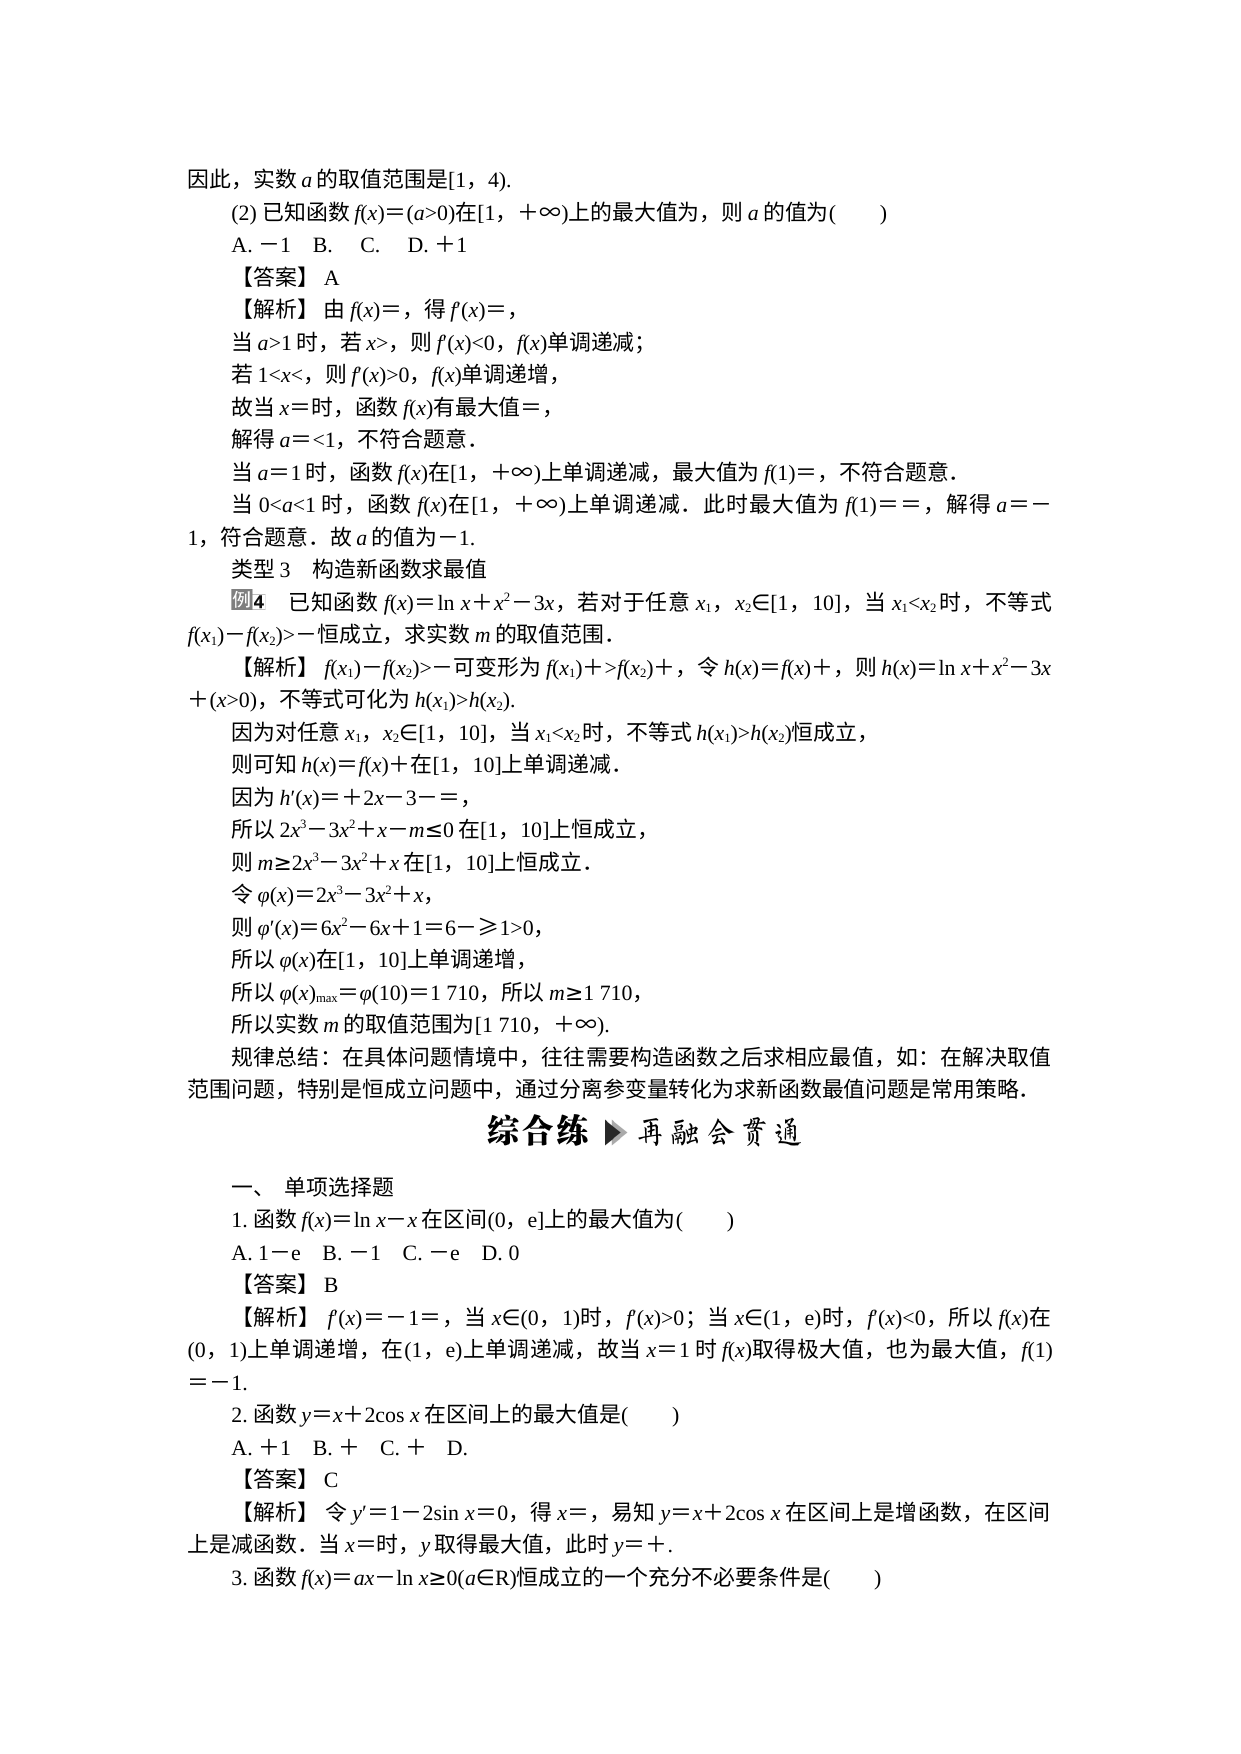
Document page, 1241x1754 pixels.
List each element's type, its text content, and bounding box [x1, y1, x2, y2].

text 所以2x3－3x2＋x－m≤0在[1，10]上恒成立， [187, 812, 1053, 844]
text 所以实数m的取值范围为[1 710，＋∞). [187, 1007, 1053, 1039]
text 【解析】 令y′＝1－2sin x＝0，得x＝，易知y＝x＋2cos x在区间上是增函数，在区间上是减函数．当x＝时，y取得最大值，此时y＝＋. [187, 1494, 1053, 1559]
text 类型3 构造新函数求最值 [187, 552, 1053, 584]
picture [483, 1104, 801, 1156]
text 因为对任意x1，x2∈[1，10]，当x1<x2时，不等式h(x1)>h(x2)恒成立， [187, 714, 1053, 747]
text 【解析】 f′(x)＝－1＝，当x∈(0，1)时，f′(x)>0；当x∈(1，e)时，f′(x)<0，所以f(x)在(0，1)上单调递增，在(1，e)上单调递减，故当x＝1时f(x)取得极大值，也为最大值，f(1)＝－1. [187, 1299, 1053, 1397]
text 【答案】 C [187, 1462, 1053, 1494]
text 2. 函数y＝x＋2cos x在区间上的最大值是( ) [187, 1397, 1053, 1429]
text 当a>1时，若x>，则f′(x)<0，f(x)单调递减； [187, 324, 1053, 357]
text 令φ(x)＝2x3－3x2＋x， [187, 877, 1053, 909]
text 当a＝1时，函数f(x)在[1，＋∞)上单调递减，最大值为f(1)＝，不符合题意． [187, 454, 1053, 487]
text 所以φ(x)在[1，10]上单调递增， [187, 942, 1053, 974]
text A. ＋1 B. ＋ C. ＋ D. [187, 1429, 1053, 1462]
text (2) 已知函数f(x)＝(a>0)在[1，＋∞)上的最大值为，则a的值为( ) [187, 194, 1053, 227]
text 【答案】 A [187, 259, 1053, 292]
text 3. 函数f(x)＝ax－ln x≥0(a∈R)恒成立的一个充分不必要条件是( ) [187, 1559, 1053, 1592]
text 【解析】 由f(x)＝，得f′(x)＝， [187, 292, 1053, 324]
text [187, 162, 1053, 194]
text A. 1－e B. －1 C. －e D. 0 [187, 1234, 1053, 1267]
text 【解析】 f(x1)－f(x2)>－可变形为f(x1)＋>f(x2)＋，令h(x)＝f(x)＋，则h(x)＝ln x＋x2－3x＋(x>0)，不等式可化为h(x1)>h(x2). [187, 649, 1053, 714]
text 则可知h(x)＝f(x)＋在[1，10]上单调递减． [187, 747, 1053, 779]
text 解得a＝<1，不符合题意． [187, 422, 1053, 454]
text 【答案】 B [187, 1267, 1053, 1299]
text 则m≥2x3－3x2＋x在[1，10]上恒成立． [187, 844, 1053, 877]
text A. －1 B. C. D. ＋1 [187, 227, 1053, 259]
text 则φ′(x)＝6x2－6x＋1＝6－≥1>0， [187, 909, 1053, 942]
text 规律总结：在具体问题情境中，往往需要构造函数之后求相应最值，如：在解决取值范围问题，特别是恒成立问题中，通过分离参变量转化为求新函数最值问题是常用策略． [187, 1039, 1053, 1104]
text 一、 单项选择题 [187, 1169, 1053, 1202]
text 因为h′(x)＝＋2x－3－＝， [187, 779, 1053, 812]
picture [231, 589, 266, 610]
text 已知函数f(x)＝ln x＋x2－3x，若对于任意x1，x2∈[1，10]，当x1<x2时，不等式f(x1)－f(x2)>－恒成立，求实数m的取值范围． [187, 584, 1053, 649]
text 1. 函数f(x)＝ln x－x在区间(0，e]上的最大值为( ) [187, 1202, 1053, 1234]
text 故当x＝时，函数f(x)有最大值＝， [187, 389, 1053, 422]
text 所以φ(x)max＝φ(10)＝1 710，所以m≥1 710， [187, 974, 1053, 1007]
text 当0<a<1时，函数f(x)在[1，＋∞)上单调递减．此时最大值为f(1)＝＝，解得a＝－1，符合题意．故a的值为－1. [187, 487, 1053, 552]
text 若1<x<，则f′(x)>0，f(x)单调递增， [187, 357, 1053, 389]
